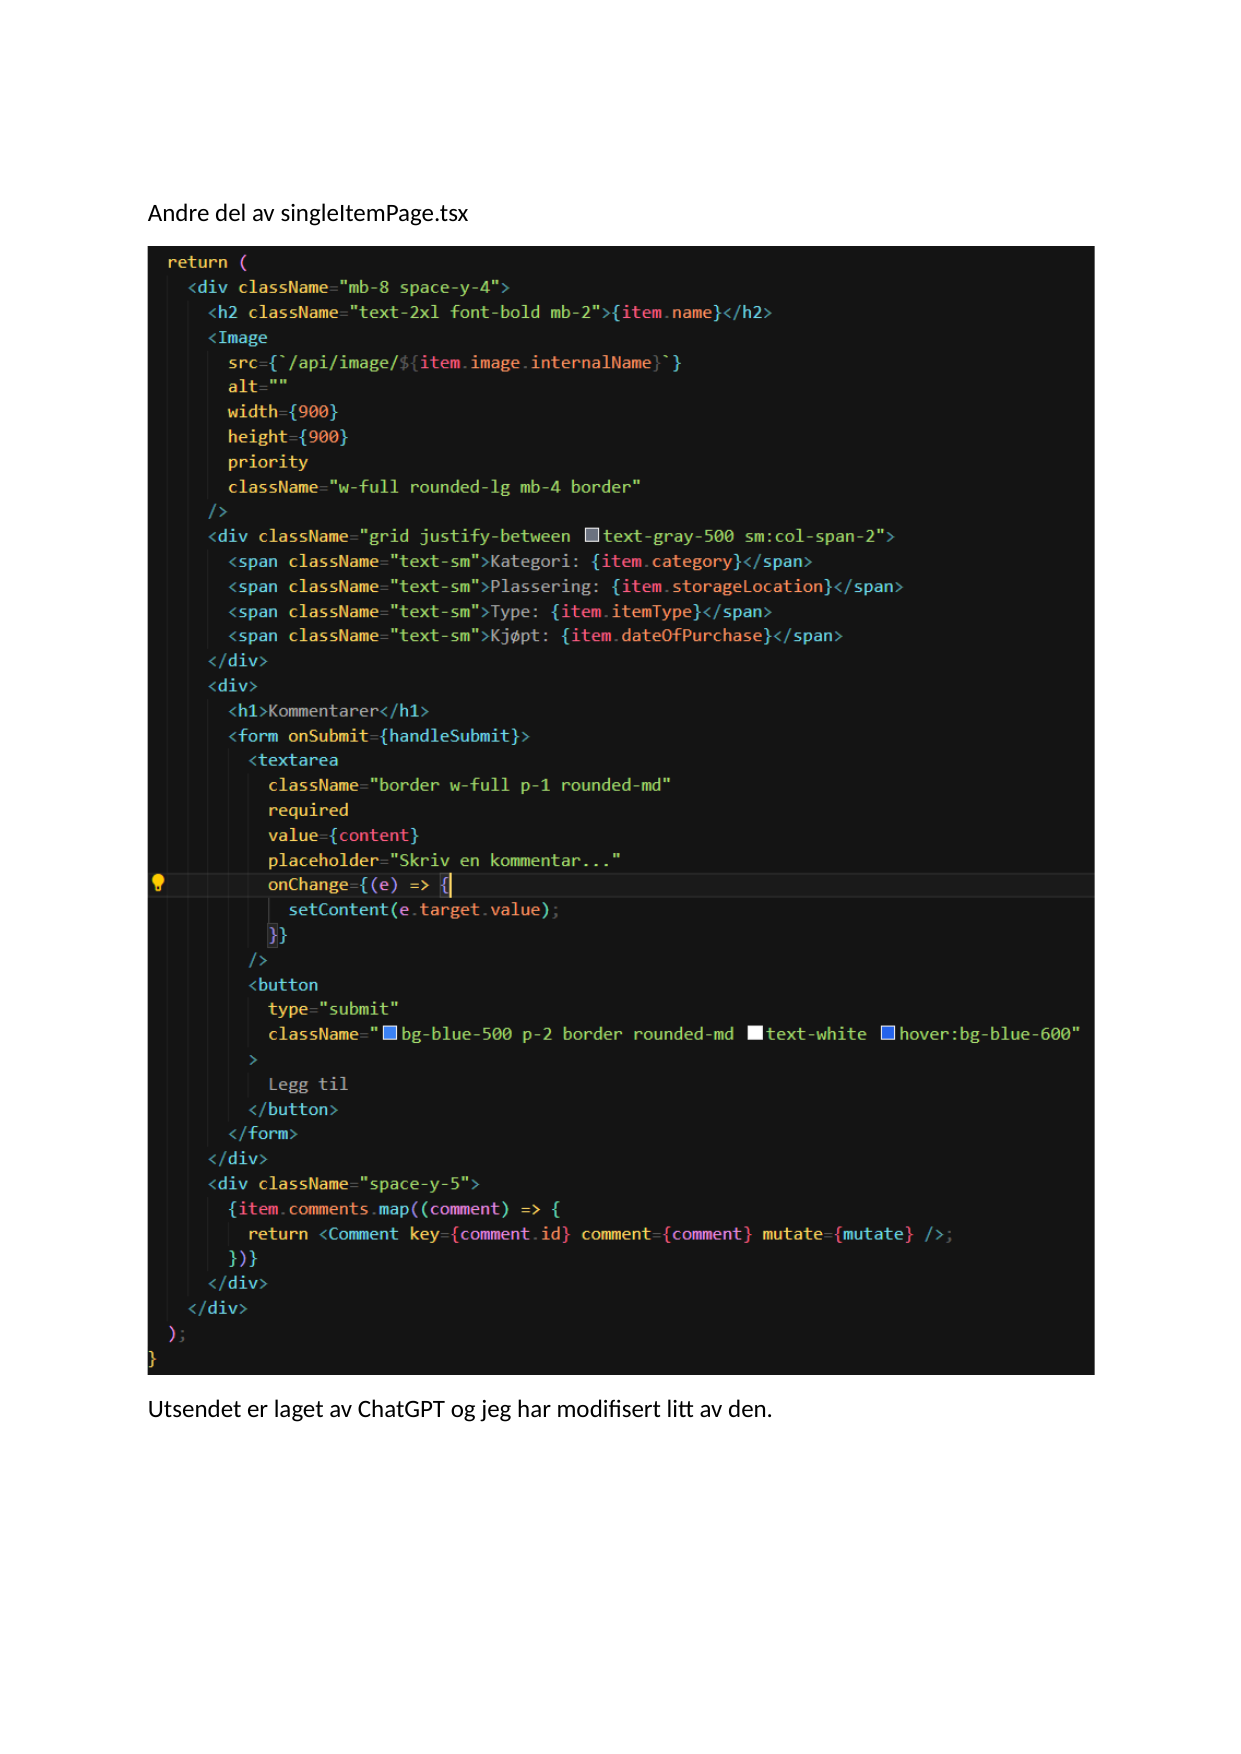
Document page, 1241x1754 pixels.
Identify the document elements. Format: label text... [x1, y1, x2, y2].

picture [147, 246, 1095, 1375]
text Andre del av singleItemPage.tsx [148, 197, 1093, 228]
text Utsendet er laget av ChatGPT og jeg har modifisert litt av den. [148, 1394, 1093, 1424]
